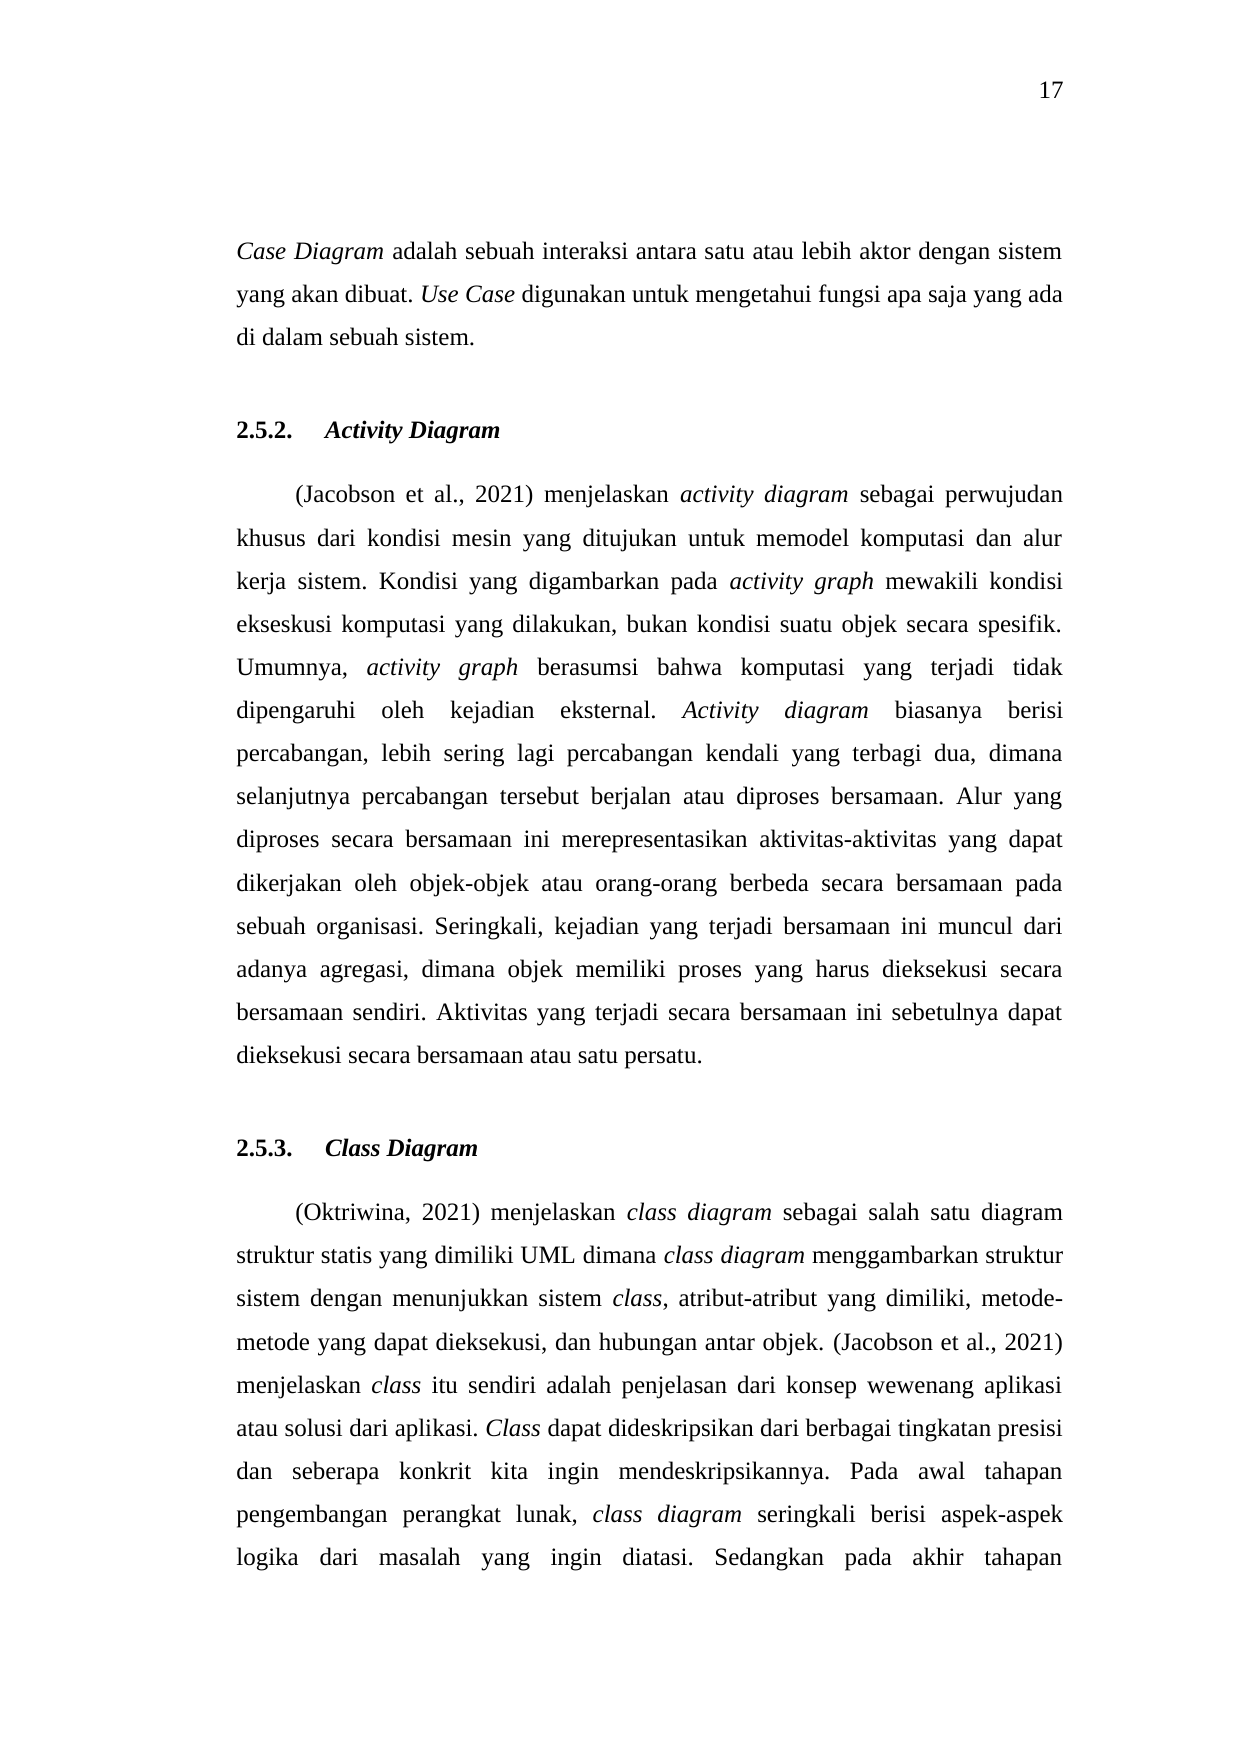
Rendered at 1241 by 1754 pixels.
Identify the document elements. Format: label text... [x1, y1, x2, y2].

subtitle Class Diagram [236, 1133, 1063, 1162]
subtitle Activity Diagram [236, 416, 1063, 444]
text (Jacobson et al., 2021) menjelaskan activity diagram sebagai perwujudan khusus dari kondisi mesin yang ditujukan untuk memodel komputasi dan alur kerja sistem. Kondisi yang digambarkan pada activity graph mewakili kondisi ekseskusi komputasi yang dilakukan, bukan kondisi suatu objek secara spesifik. Umumnya, activity graph berasumsi bahwa komputasi yang terjadi tidak dipengaruhi oleh kejadian eksternal. Activity diagram biasanya berisi percabangan, lebih sering lagi percabangan kendali yang terbagi dua, dimana selanjutnya percabangan tersebut berjalan atau diproses bersamaan. Alur yang diproses secara bersamaan ini merepresentasikan aktivitas-aktivitas yang dapat dikerjakan oleh objek-objek atau orang-orang berbeda secara bersamaan pada sebuah organisasi. Seringkali, kejadian yang terjadi bersamaan ini muncul dari adanya agregasi, dimana objek memiliki proses yang harus dieksekusi secara bersamaan sendiri. Aktivitas yang terjadi secara bersamaan ini sebetulnya dapat dieksekusi secara bersamaan atau satu persatu. [236, 479, 1063, 1069]
